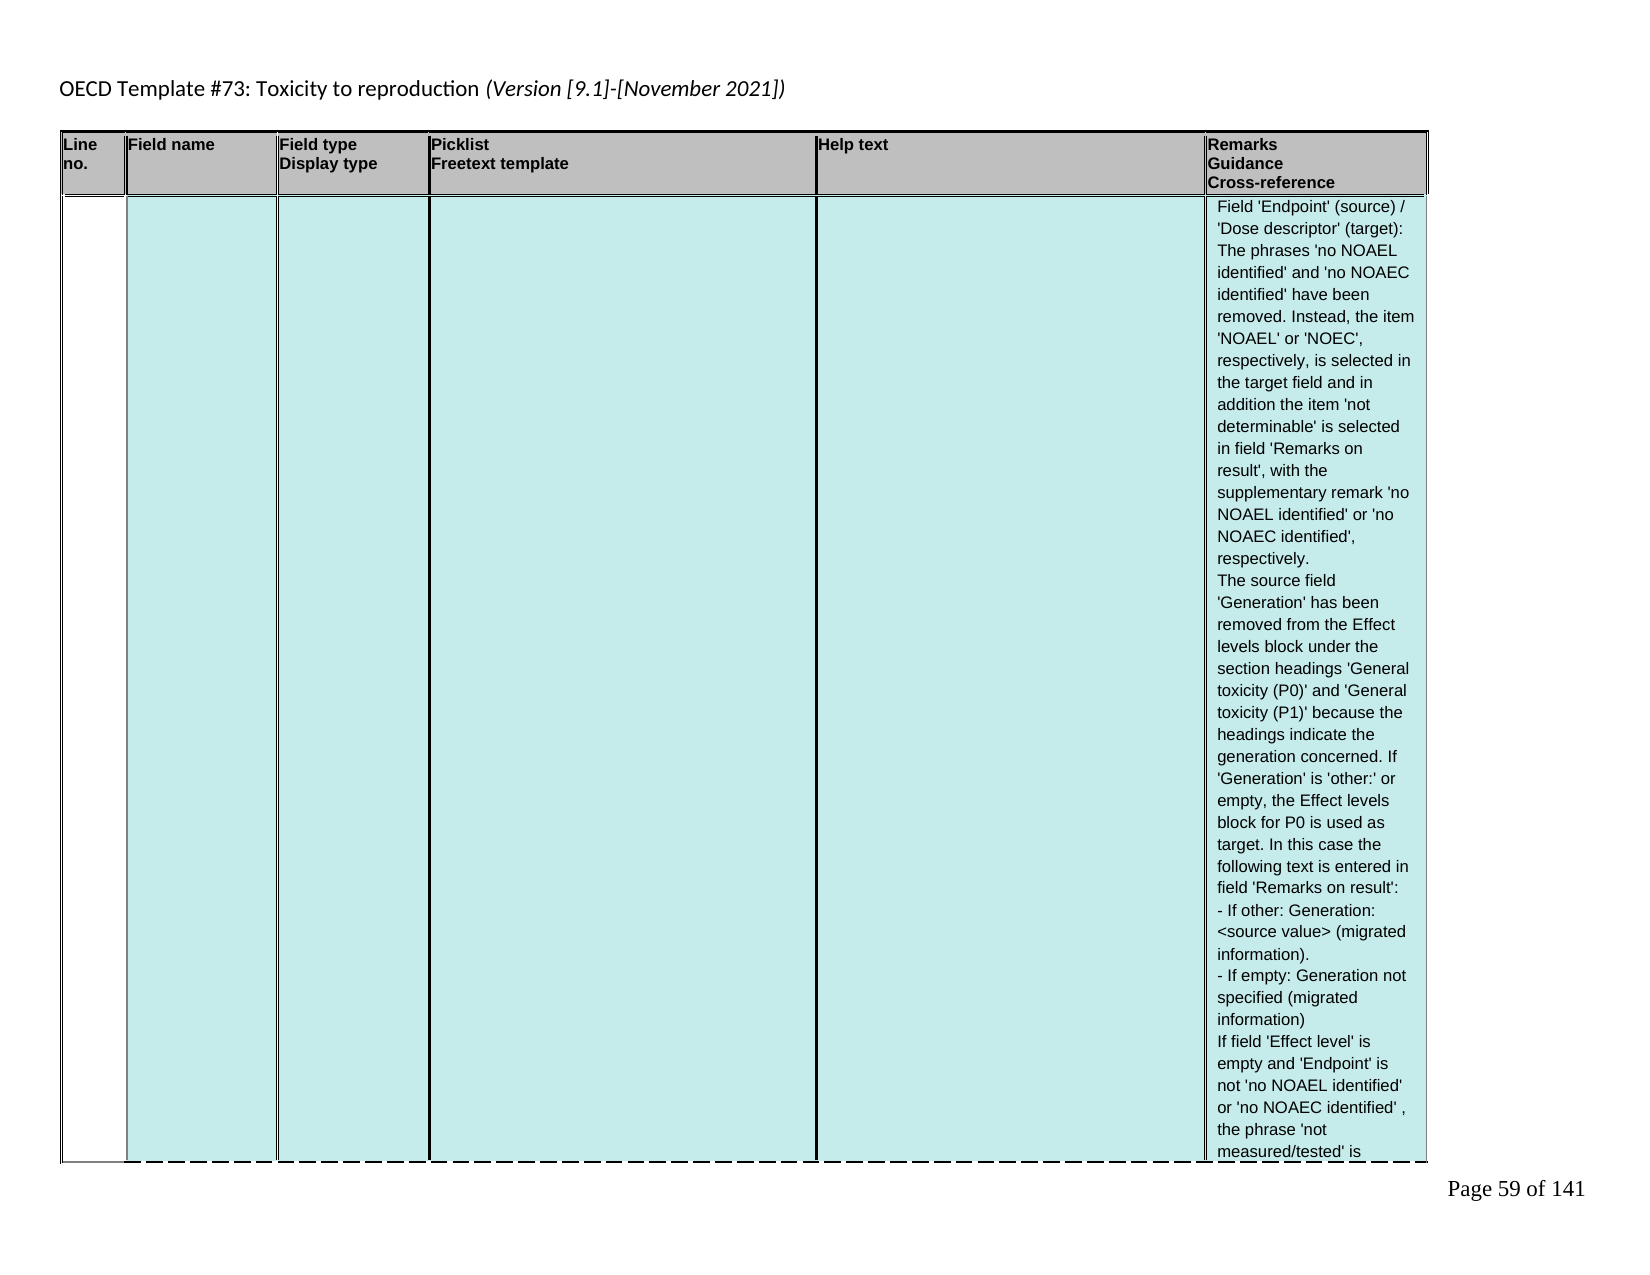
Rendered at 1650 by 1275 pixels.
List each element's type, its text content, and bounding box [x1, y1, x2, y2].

table_header Picklist Freetext template [429, 133, 816, 194]
table_cell [816, 197, 1206, 1161]
table_cell [429, 197, 816, 1161]
table_cell Block of fields (repeatable) Start [278, 197, 429, 1161]
table_header Line no. [63, 132, 126, 194]
table_header Remarks Guidance Cross-reference [1206, 133, 1426, 194]
table_cell [126, 197, 277, 1161]
table_header Field name [126, 133, 277, 194]
table_header Field type Display type [278, 132, 429, 194]
table_header Help text [816, 133, 1206, 194]
table_cell [61, 194, 126, 1161]
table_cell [1206, 194, 1427, 1161]
